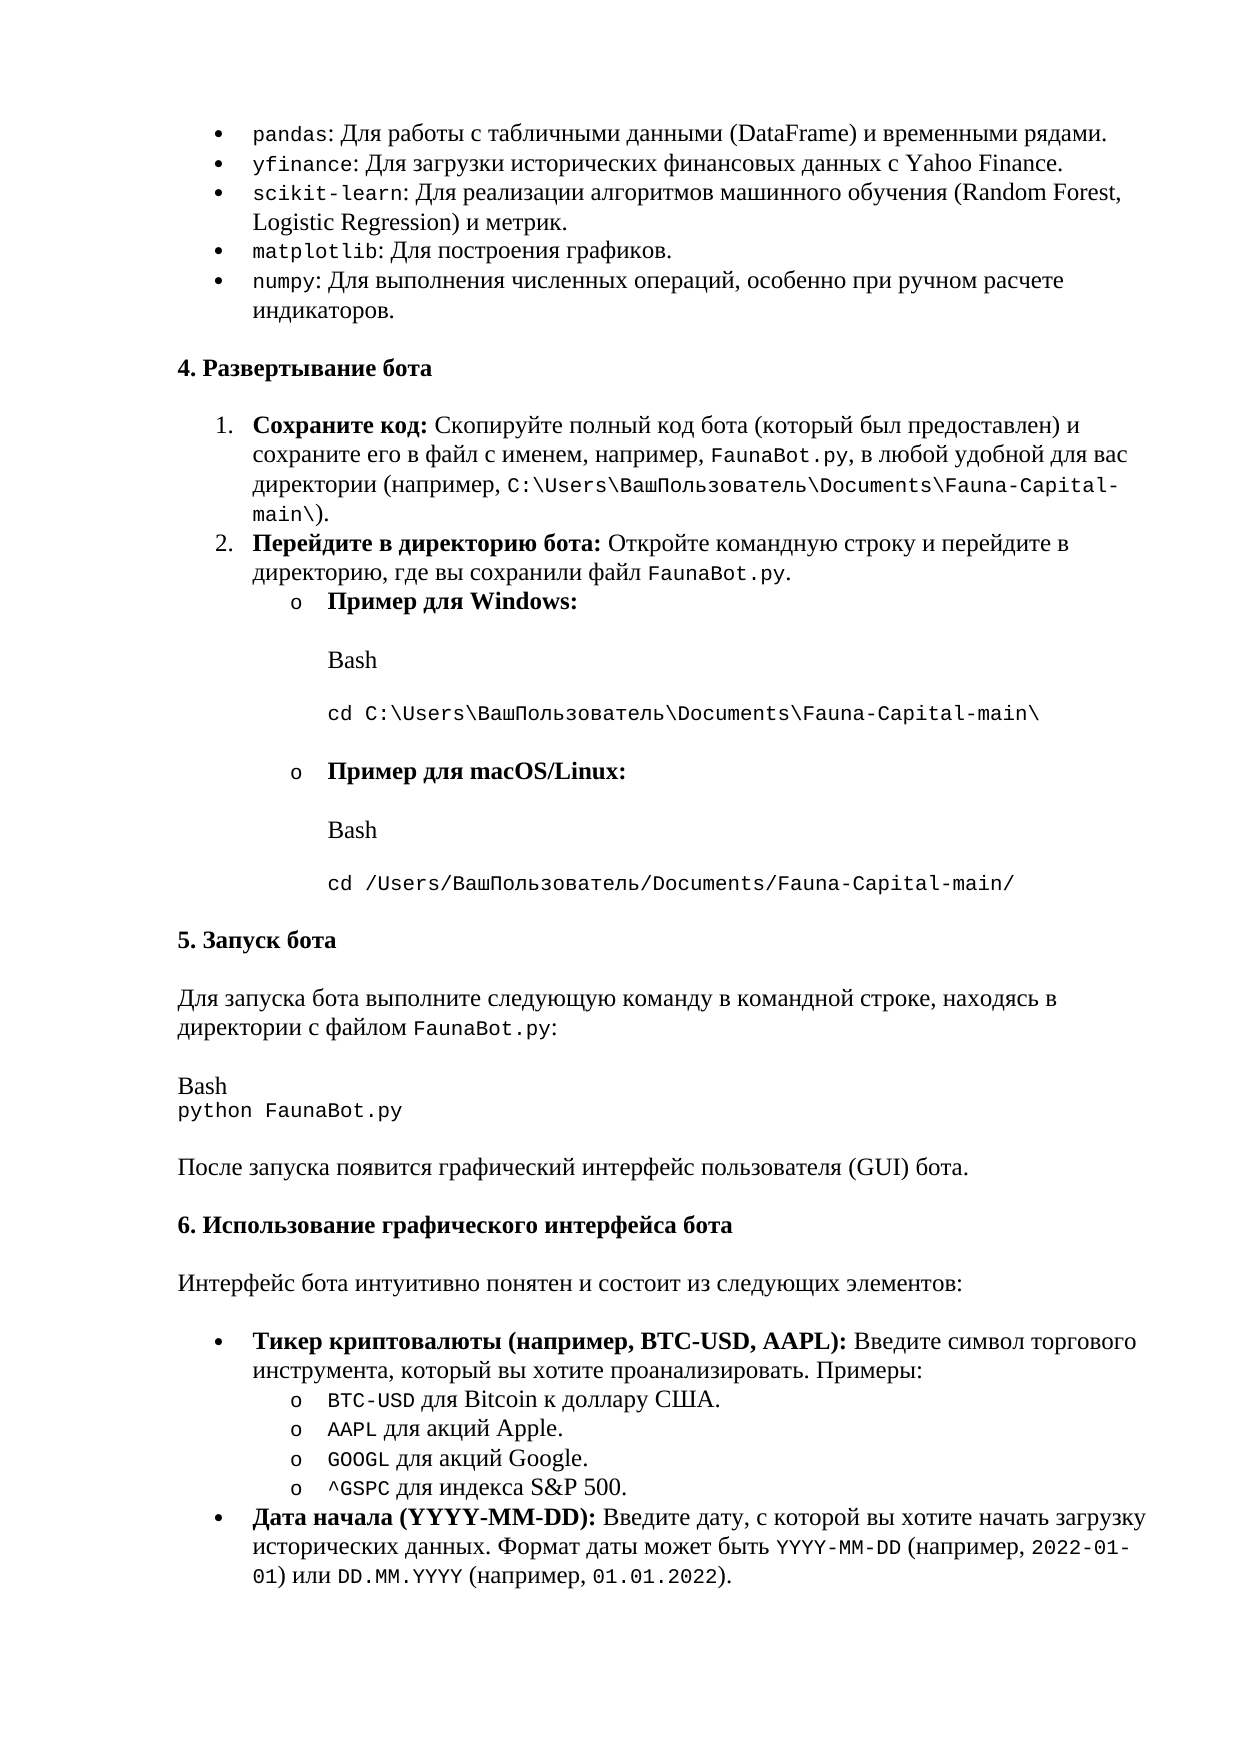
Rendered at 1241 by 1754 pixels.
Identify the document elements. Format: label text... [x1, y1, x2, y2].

list Тикер криптовалюты (например, BTC-USD, AAPL): Введите символ торгового инструмента, который вы хотите проанализировать. Примеры: [215, 1326, 1152, 1384]
list ^GSPC для индекса S&P 500. [290, 1472, 1152, 1502]
list GOOGL для акций Google. [290, 1443, 1152, 1472]
text Bash [327, 815, 1152, 843]
text Интерфейс бота интуитивно понятен и состоит из следующих элементов: [177, 1268, 1152, 1297]
list yfinance: Для загрузки исторических финансовых данных с Yahoo Finance. [215, 148, 1152, 177]
text Bash [177, 1071, 1152, 1099]
text После запуска появится графический интерфейс пользователя (GUI) бота. [177, 1152, 1152, 1181]
text 6. Использование графического интерфейса бота [177, 1210, 1152, 1239]
text python FaunaBot.py [177, 1099, 1152, 1123]
list pandas: Для работы с табличными данными (DataFrame) и временными рядами. [215, 118, 1152, 148]
list BTC-USD для Bitcoin к доллару США. [290, 1384, 1152, 1413]
list Дата начала (YYYY-MM-DD): Введите дату, с которой вы хотите начать загрузку исторических данных. Формат даты может быть YYYY-MM-DD (например, 2022-01-01) или DD.MM.YYYY (например, 01.01.2022). [215, 1502, 1152, 1590]
list Перейдите в директорию бота: Откройте командную строку и перейдите в директорию, где вы сохранили файл FaunaBot.py. [215, 528, 1152, 586]
text 4. Развертывание бота [177, 353, 1152, 381]
list numpy: Для выполнения численных операций, особенно при ручном расчете индикаторов. [215, 265, 1152, 323]
text cd /Users/ВашПользователь/Documents/Fauna-Capital-main/ [327, 873, 1152, 896]
text Bash [327, 645, 1152, 674]
list scikit-learn: Для реализации алгоритмов машинного обучения (Random Forest, Logistic Regression) и метрик. [215, 177, 1152, 236]
text Для запуска бота выполните следующую команду в командной строке, находясь в директории с файлом FaunaBot.py: [177, 983, 1152, 1042]
list Пример для macOS/Linux: [290, 756, 1152, 786]
text 5. Запуск бота [177, 925, 1152, 954]
list Пример для Windows: [290, 586, 1152, 616]
list AAPL для акций Apple. [290, 1413, 1152, 1443]
list Сохраните код: Скопируйте полный код бота (который был предоставлен) и сохраните его в файл с именем, например, FaunaBot.py, в любой удобной для вас директории (например, C:\Users\ВашПользователь\Documents\Fauna-Capital-main\). [215, 411, 1152, 528]
list matplotlib: Для построения графиков. [215, 236, 1152, 265]
text cd C:\Users\ВашПользователь\Documents\Fauna-Capital-main\ [327, 703, 1152, 727]
